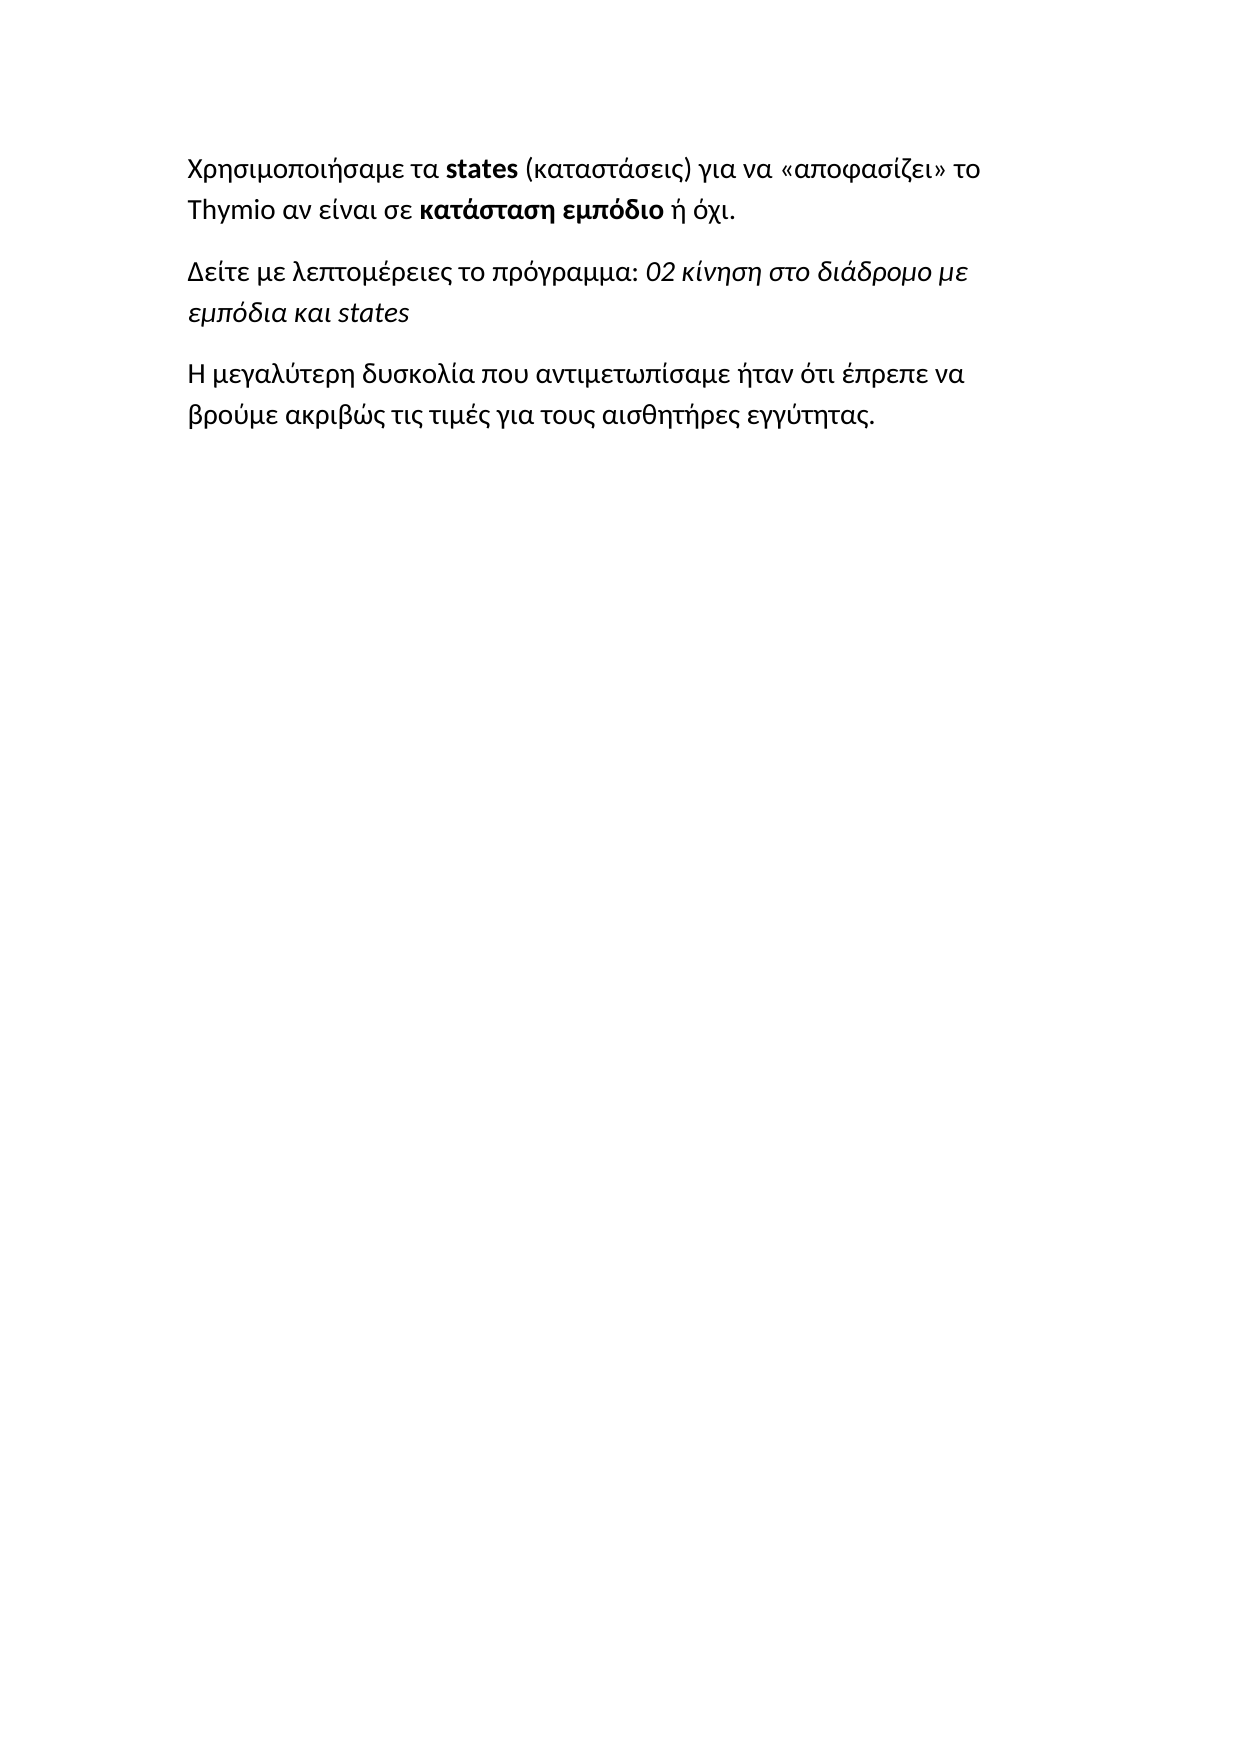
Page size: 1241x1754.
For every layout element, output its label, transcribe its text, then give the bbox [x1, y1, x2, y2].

text Δείτε με λεπτομέρειες το πρόγραμμα: 02 κίνηση στο διάδρομο με εμπόδια και states [187, 253, 1053, 329]
text Χρησιμοποιήσαμε τα states (καταστάσεις) για να «αποφασίζει» το Thymio αν είναι σε κατάσταση εμπόδιο ή όχι. [187, 150, 1053, 227]
text Η μεγαλύτερη δυσκολία που αντιμετωπίσαμε ήταν ότι έπρεπε να βρούμε ακριβώς τις τιμές για τους αισθητήρες εγγύτητας. [187, 355, 1053, 432]
